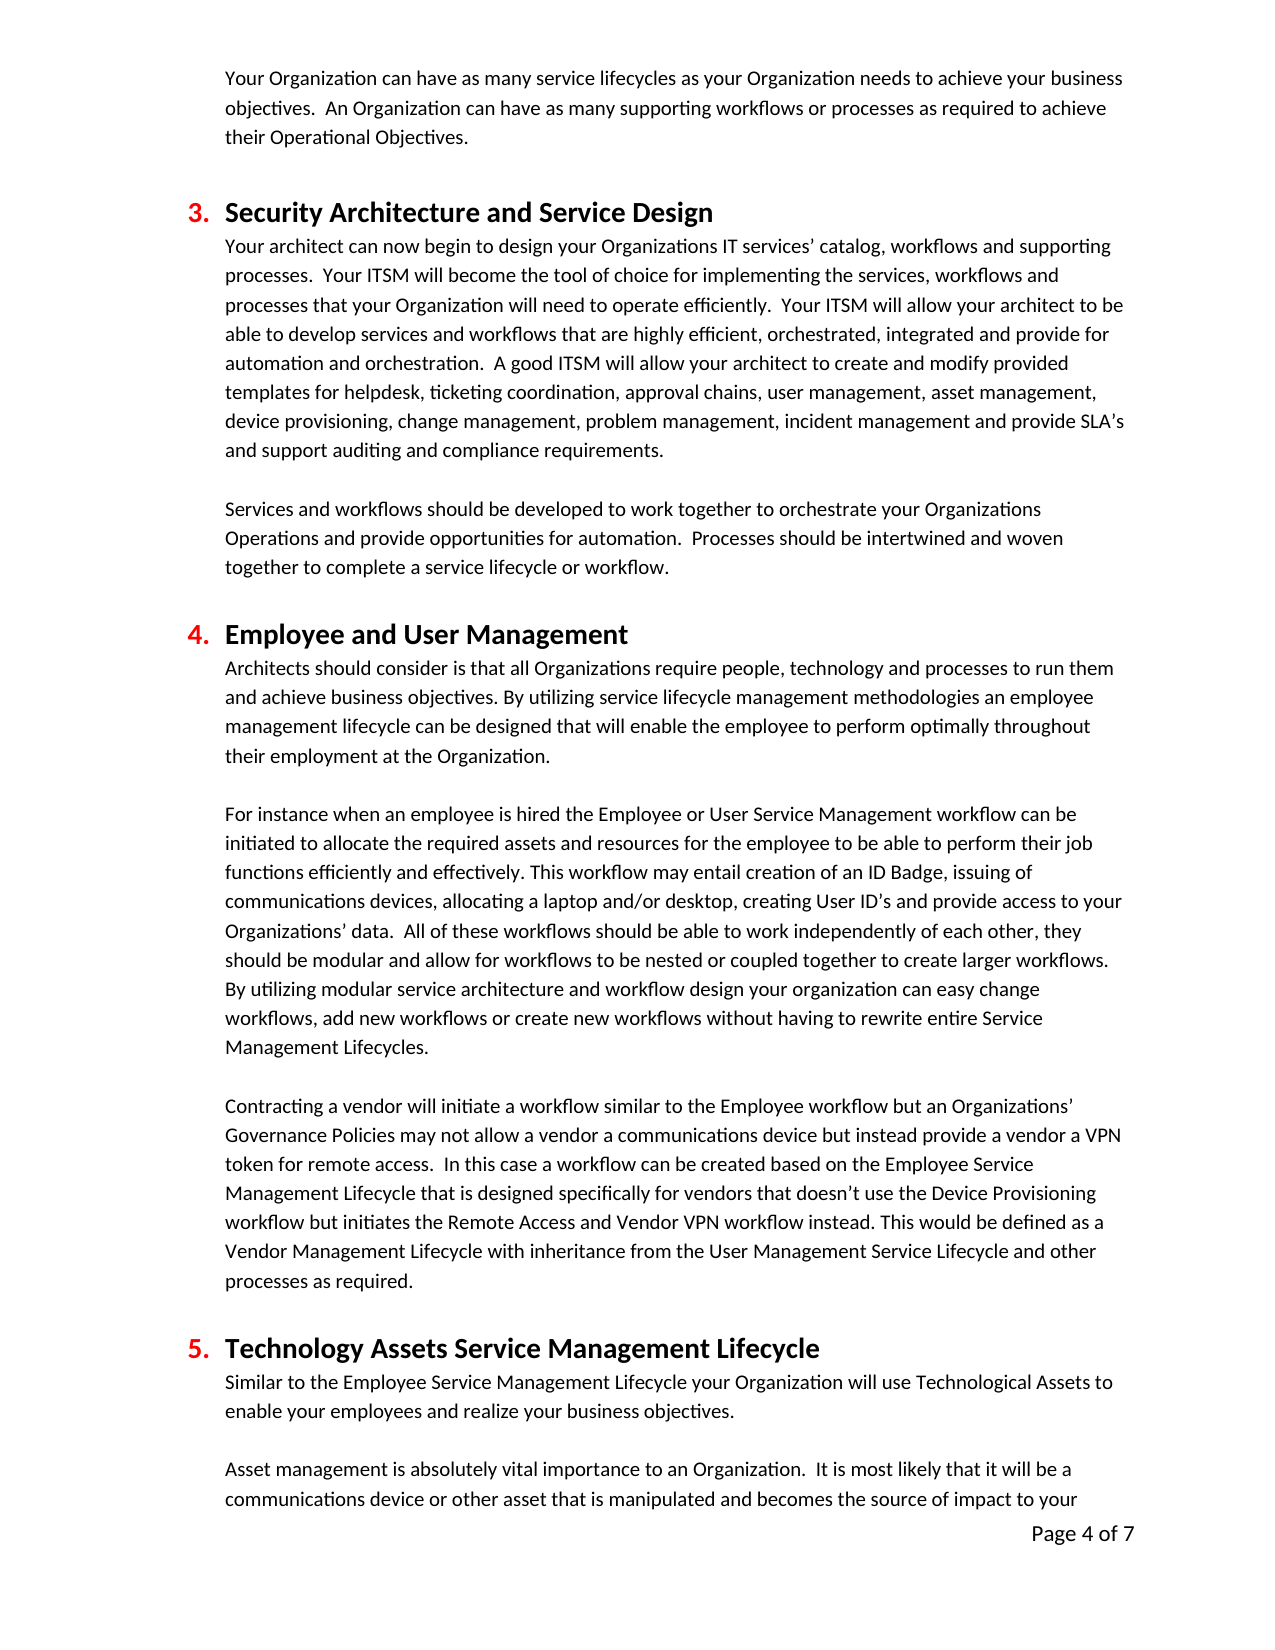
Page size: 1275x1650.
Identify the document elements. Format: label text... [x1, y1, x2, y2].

list Security Architecture and Service Design Your architect can now begin to design your Organizations IT services’ catalog, workflows and supporting processes. Your ITSM will become the tool of choice for implementing the services, workflows and processes that your Organization will need to operate efficiently. Your ITSM will allow your architect to be able to develop services and workflows that are highly efficient, orchestrated, integrated and provide for automation and orchestration. A good ITSM will allow your architect to create and modify provided templates for helpdesk, ticketing coordination, approval chains, user management, asset management, device provisioning, change management, problem management, incident management and provide SLA’s and support auditing and compliance requirements. Services and workflows should be developed to work together to orchestrate your Organizations Operations and provide opportunities for automation. Processes should be intertwined and woven together to complete a service lifecycle or workflow. [187, 194, 1134, 612]
list Your Organization can have as many service lifecycles as your Organization needs to achieve your business objectives. An Organization can have as many supporting workflows or processes as required to achieve their Operational Objectives. [225, 66, 1134, 149]
list Employee and User Management Architects should consider is that all Organizations require people, technology and processes to run them and achieve business objectives. By utilizing service lifecycle management methodologies an employee management lifecycle can be designed that will enable the employee to perform optimally throughout their employment at the Organization. For instance when an employee is hired the Employee or User Service Management workflow can be initiated to allocate the required assets and resources for the employee to be able to perform their job functions efficiently and effectively. This workflow may entail creation of an ID Badge, issuing of communications devices, allocating a laptop and/or desktop, creating User ID’s and provide access to your Organizations’ data. All of these workflows should be able to work independently of each other, they should be modular and allow for workflows to be nested or coupled together to create larger workflows. By utilizing modular service architecture and workflow design your organization can easy change workflows, add new workflows or create new workflows without having to rewrite entire Service Management Lifecycles. Contracting a vendor will initiate a workflow similar to the Employee workflow but an Organizations’ Governance Policies may not allow a vendor a communications device but instead provide a vendor a VPN token for remote access. In this case a workflow can be created based on the Employee Service Management Lifecycle that is designed specifically for vendors that doesn’t use the Device Provisioning workflow but initiates the Remote Access and Vendor VPN workflow instead. This would be defined as a Vendor Management Lifecycle with inheritance from the User Management Service Lifecycle and other processes as required. [187, 616, 1134, 1326]
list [187, 1330, 1134, 1511]
